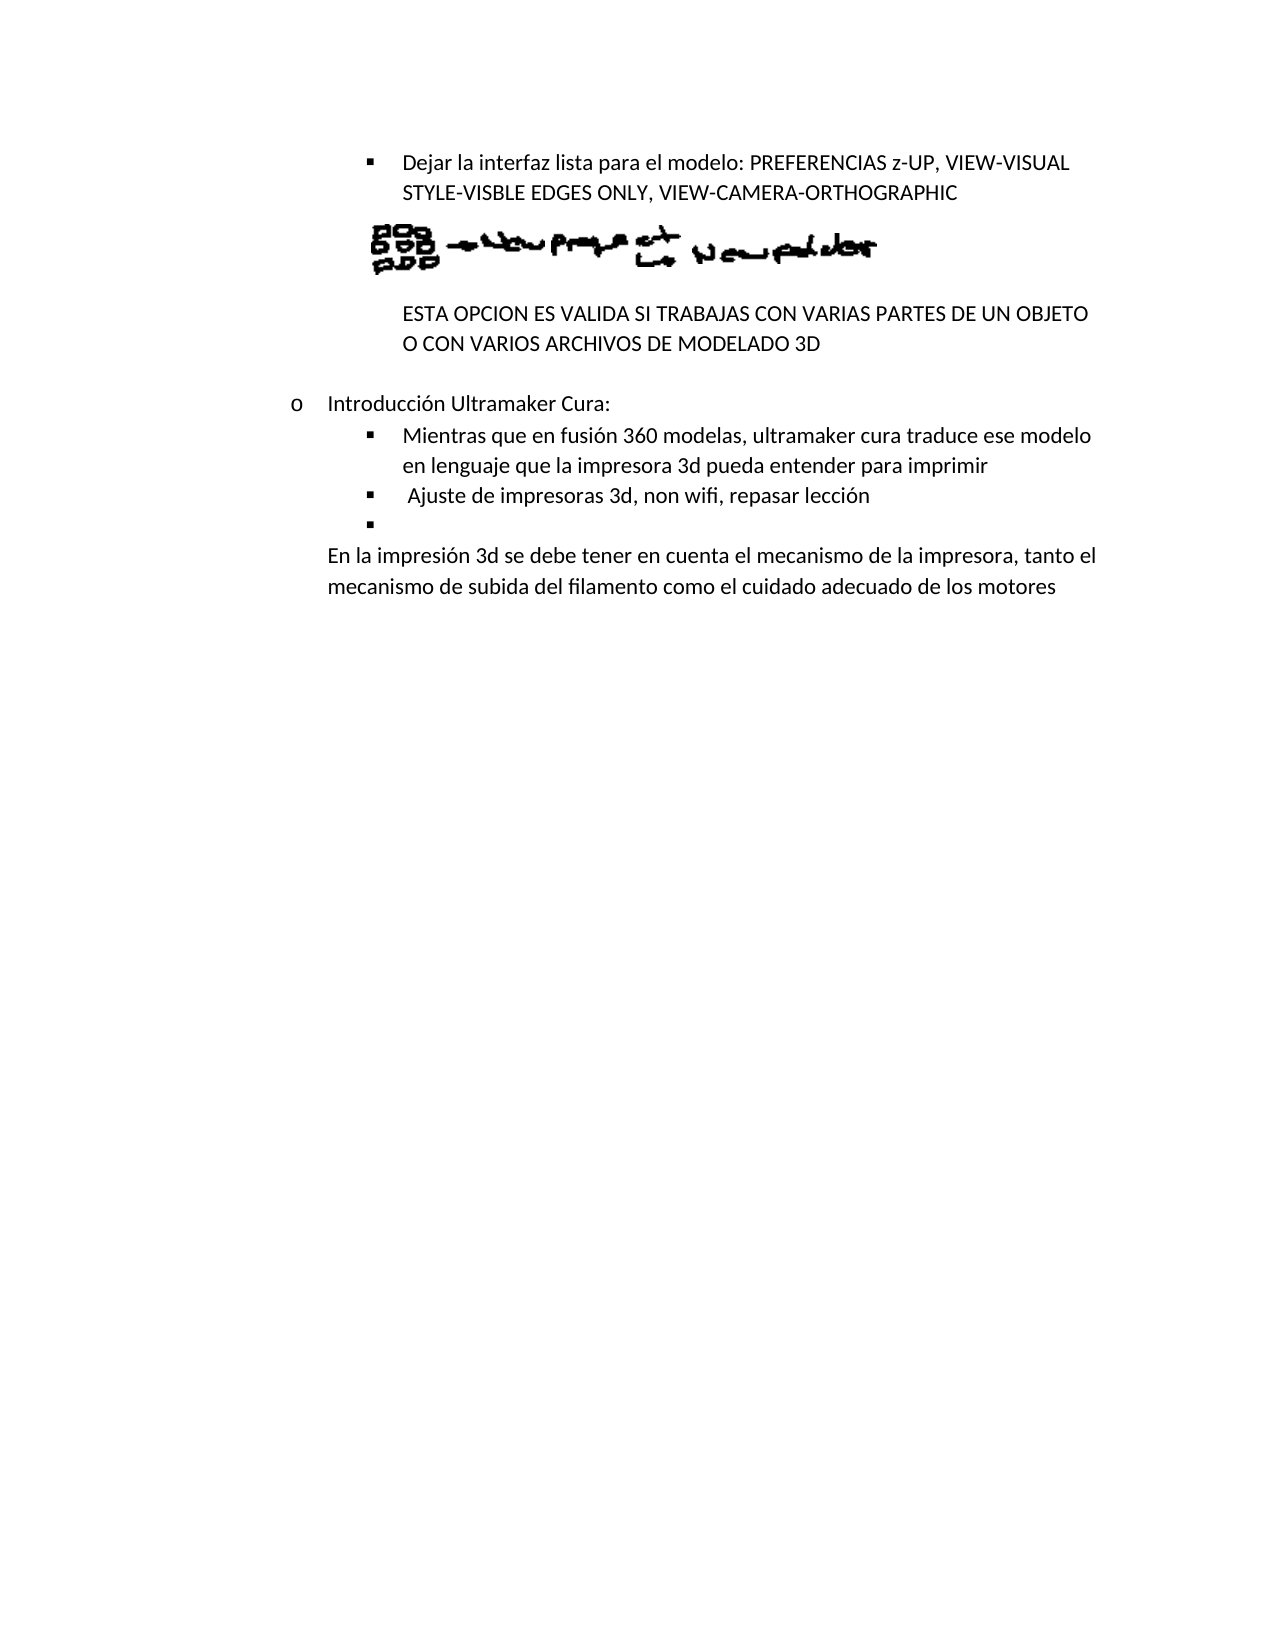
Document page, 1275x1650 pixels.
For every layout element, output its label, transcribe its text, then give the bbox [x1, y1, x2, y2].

list Mientras que en fusión 360 modelas, ultramaker cura traduce ese modelo en lenguaje que la impresora 3d pueda entender para imprimir [365, 421, 1098, 479]
list Introducción Ultramaker Cura: [290, 389, 1098, 418]
picture [692, 233, 877, 264]
picture [551, 225, 681, 267]
picture [371, 224, 545, 275]
list ESTA OPCION ES VALIDA SI TRABAJAS CON VARIAS PARTES DE UN OBJETO O CON VARIOS ARCHIVOS DE MODELADO 3D [402, 299, 1098, 357]
list Ajuste de impresoras 3d, non wifi, repasar lección [365, 481, 1098, 509]
list Dejar la interfaz lista para el modelo: PREFERENCIAS z-UP, VIEW-VISUAL STYLE-VISBLE EDGES ONLY, VIEW-CAMERA-ORTHOGRAPHIC [365, 148, 1098, 206]
list En la impresión 3d se debe tener en cuenta el mecanismo de la impresora, tanto el mecanismo de subida del filamento como el cuidado adecuado de los motores [327, 542, 1098, 600]
